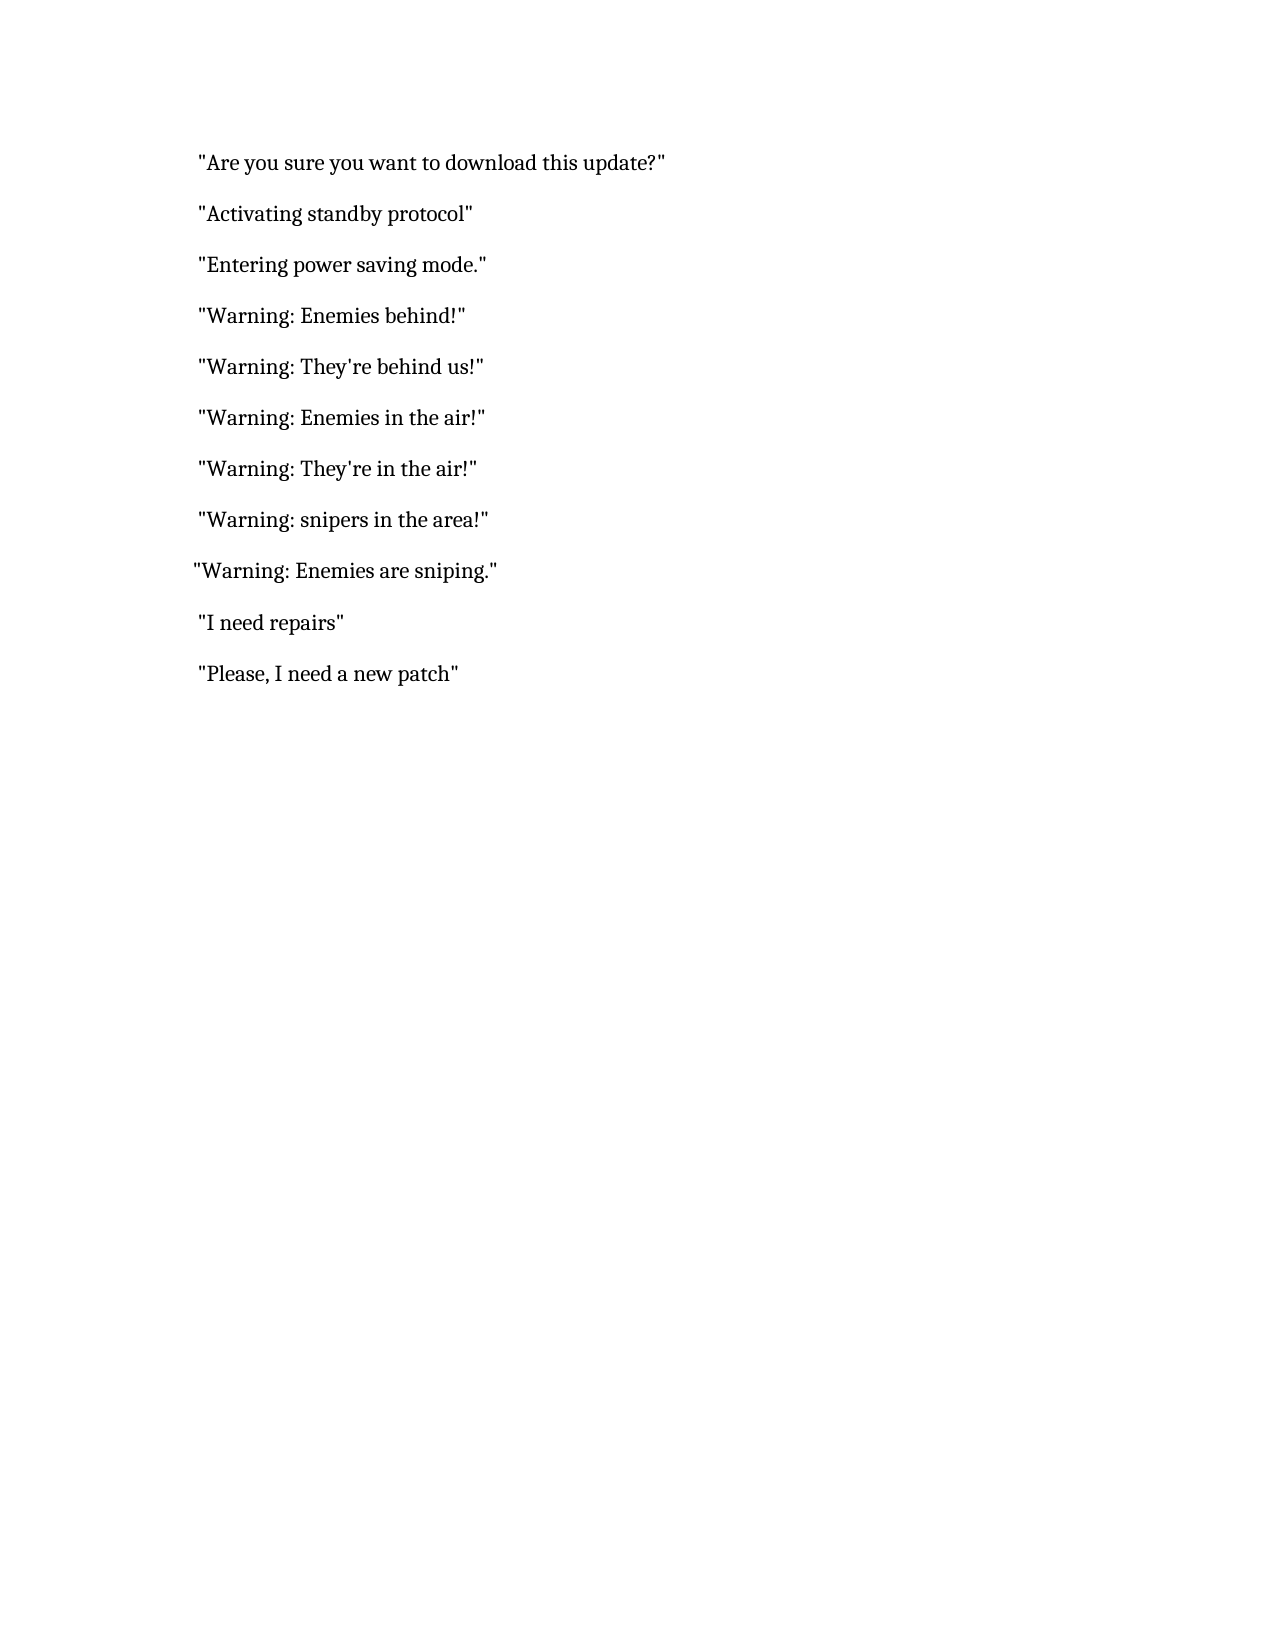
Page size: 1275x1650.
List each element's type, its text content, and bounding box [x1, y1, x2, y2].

text "Warning: Enemies in the air!" [187, 405, 1087, 432]
text "Activating standby protocol" [187, 201, 1087, 227]
text "Warning: They're behind us!" [187, 354, 1087, 381]
text "Warning: snipers in the area!" [187, 507, 1087, 534]
text "Are you sure you want to download this update?" [187, 150, 1087, 176]
text "Warning: Enemies are sniping." [187, 558, 1087, 585]
text "Warning: They're in the air!" [187, 456, 1087, 483]
text "Warning: Enemies behind!" [187, 303, 1087, 329]
text "Please, I need a new patch" [187, 660, 1087, 687]
text "I need repairs" [187, 609, 1087, 636]
text "Entering power saving mode." [187, 252, 1087, 278]
